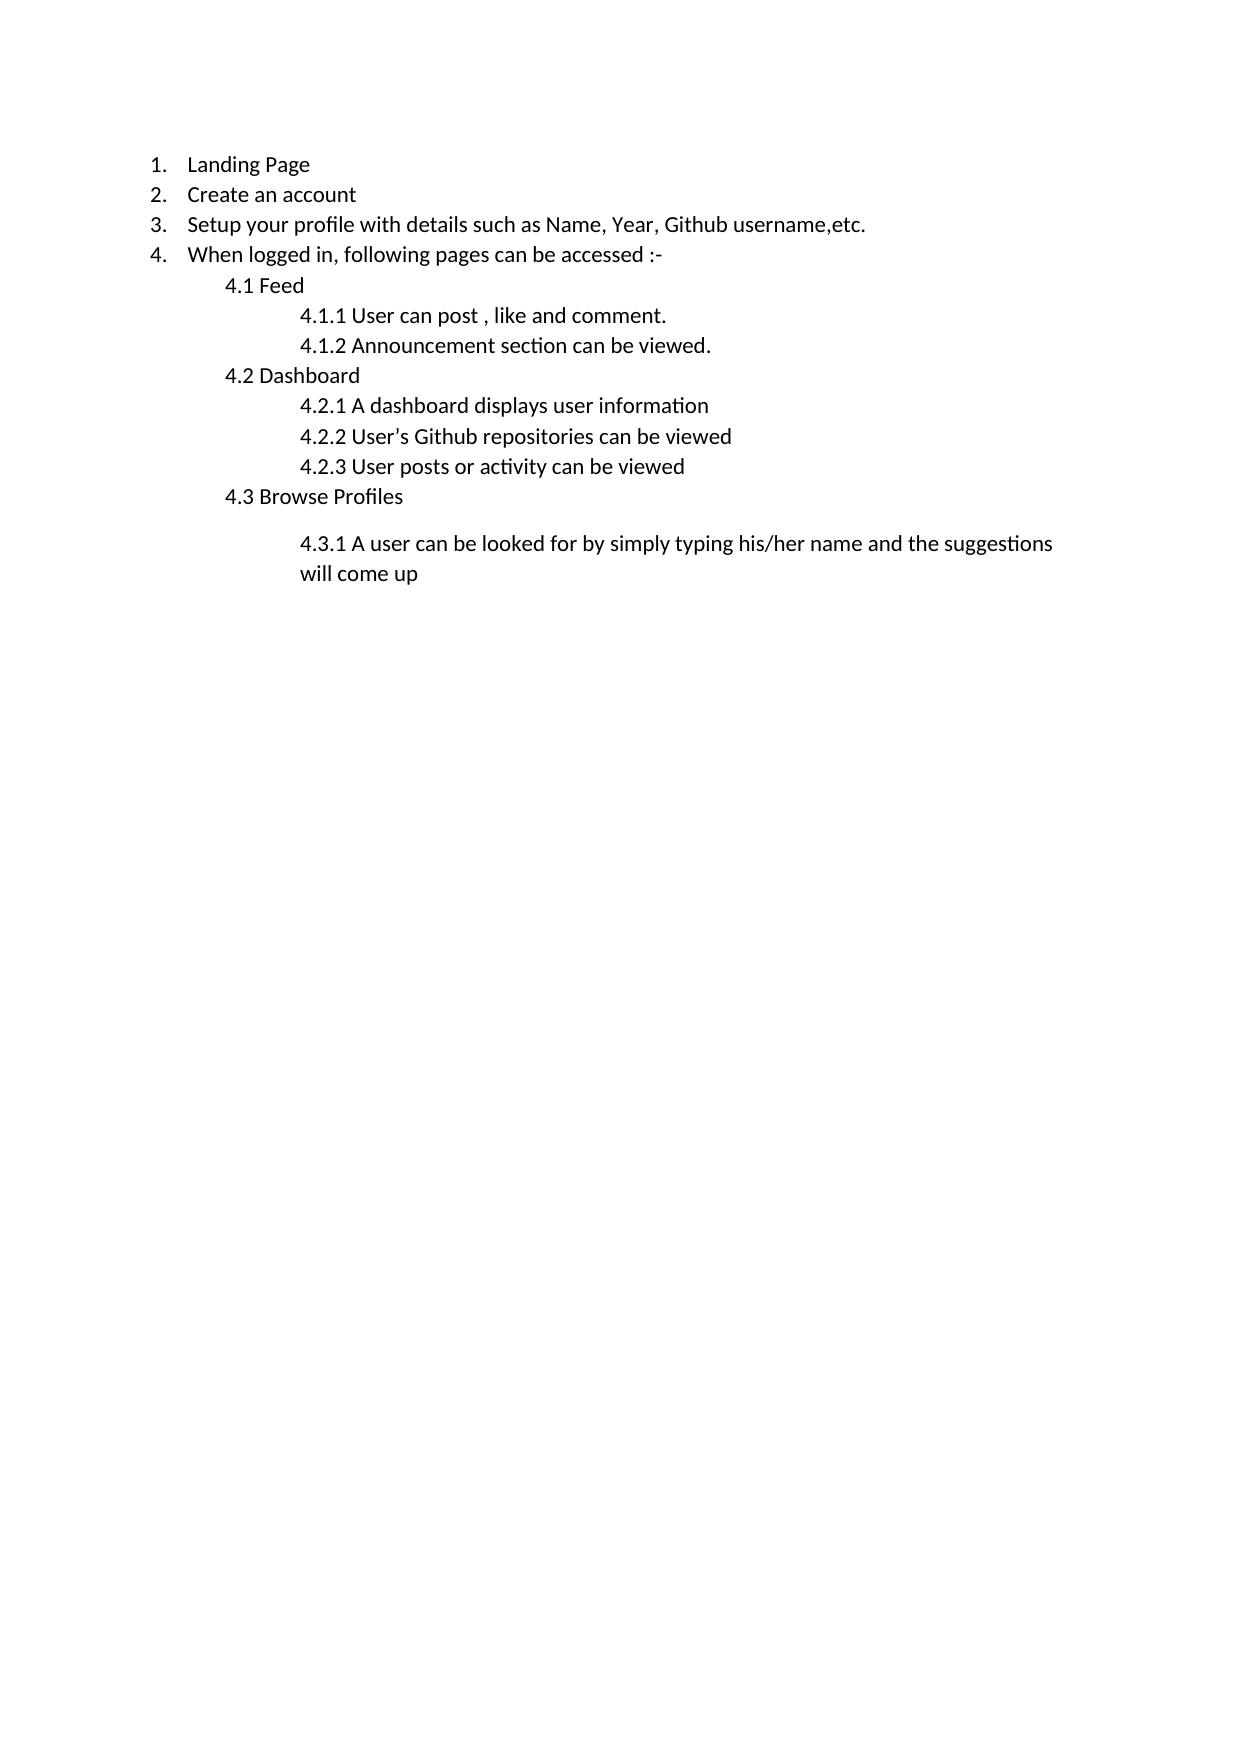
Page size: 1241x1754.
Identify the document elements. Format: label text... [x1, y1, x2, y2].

list 4.1 Feed [225, 271, 1090, 299]
list 4.2.1 A dashboard displays user information [225, 392, 1090, 420]
list Setup your profile with details such as Name, Year, Github username,etc. [150, 210, 1090, 238]
text 4.3.1 A user can be looked for by simply typing his/her name and the suggestions will come up [300, 529, 1090, 587]
list Create an account [150, 180, 1090, 208]
list 4.1.1 User can post , like and comment. [225, 301, 1090, 329]
list Landing Page [150, 150, 1090, 178]
list 4.3 Browse Profiles [225, 482, 1090, 510]
list When logged in, following pages can be accessed :- [150, 241, 1090, 269]
list 4.2.3 User posts or activity can be viewed [225, 452, 1090, 480]
list 4.1.2 Announcement section can be viewed. [225, 331, 1090, 359]
list 4.2.2 User’s Github repositories can be viewed [225, 422, 1090, 450]
list 4.2 Dashboard [225, 361, 1090, 389]
